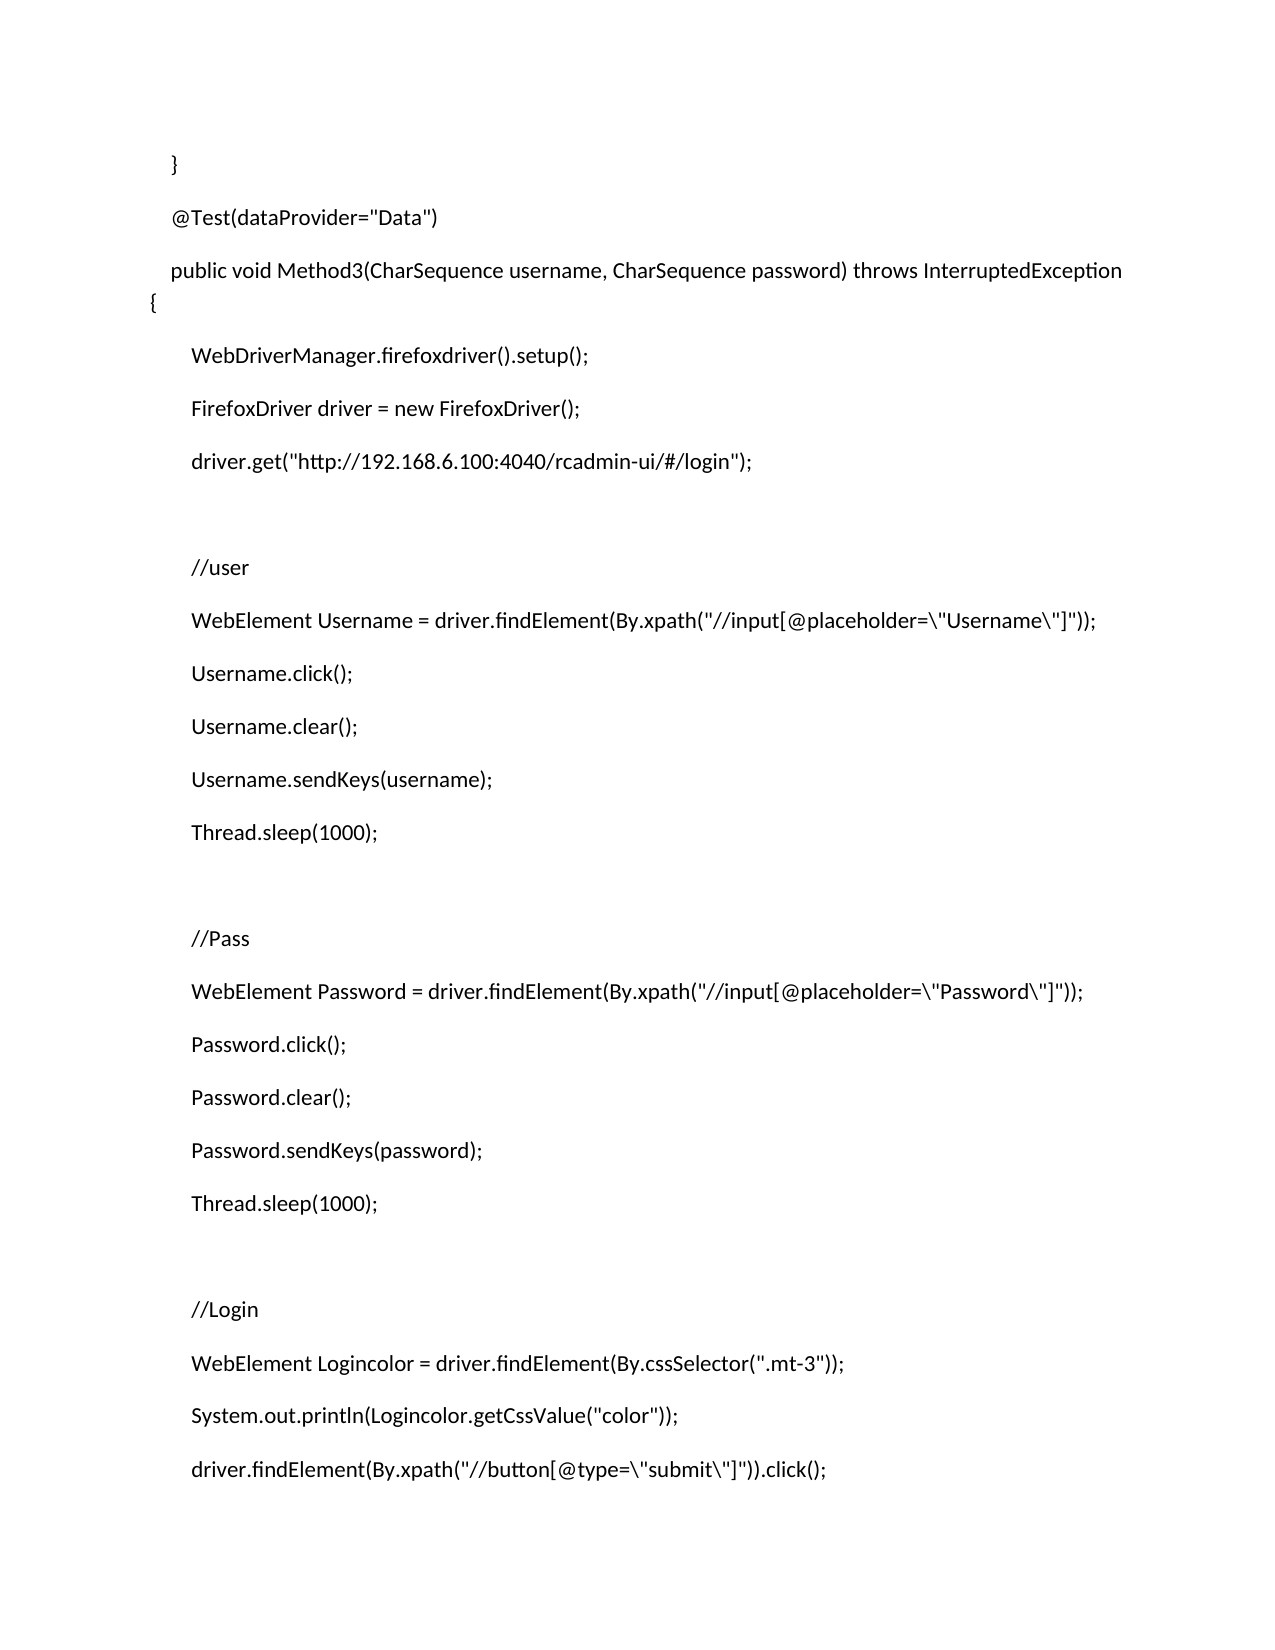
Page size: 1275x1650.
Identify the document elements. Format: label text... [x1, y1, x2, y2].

text System.out.println(Logincolor.getCssValue("color")); [150, 1402, 1125, 1430]
text Thread.sleep(1000); [150, 818, 1125, 846]
text Username.clear(); [150, 712, 1125, 740]
text //user [150, 553, 1125, 581]
text WebDriverManager.firefoxdriver().setup(); [150, 341, 1125, 369]
text driver.findElement(By.xpath("//button[@type=\"submit\"]")).click(); [150, 1455, 1125, 1483]
text driver.get("http://192.168.6.100:4040/rcadmin-ui/#/login"); [150, 447, 1125, 475]
text public void Method3(CharSequence username, CharSequence password) throws InterruptedException { [150, 256, 1125, 316]
text //Pass [150, 924, 1125, 952]
text Username.click(); [150, 659, 1125, 687]
text WebElement Username = driver.findElement(By.xpath("//input[@placeholder=\"Username\"]")); [150, 606, 1125, 634]
text FirefoxDriver driver = new FirefoxDriver(); [150, 394, 1125, 422]
text Password.clear(); [150, 1083, 1125, 1112]
text Password.click(); [150, 1031, 1125, 1058]
text Username.sendKeys(username); [150, 765, 1125, 793]
text Thread.sleep(1000); [150, 1189, 1125, 1218]
text WebElement Logincolor = driver.findElement(By.cssSelector(".mt-3")); [150, 1349, 1125, 1377]
text } [150, 150, 1125, 178]
text //Login [150, 1296, 1125, 1324]
text @Test(dataProvider="Data") [150, 203, 1125, 231]
text Password.sendKeys(password); [150, 1137, 1125, 1164]
text WebElement Password = driver.findElement(By.xpath("//input[@placeholder=\"Password\"]")); [150, 977, 1125, 1006]
